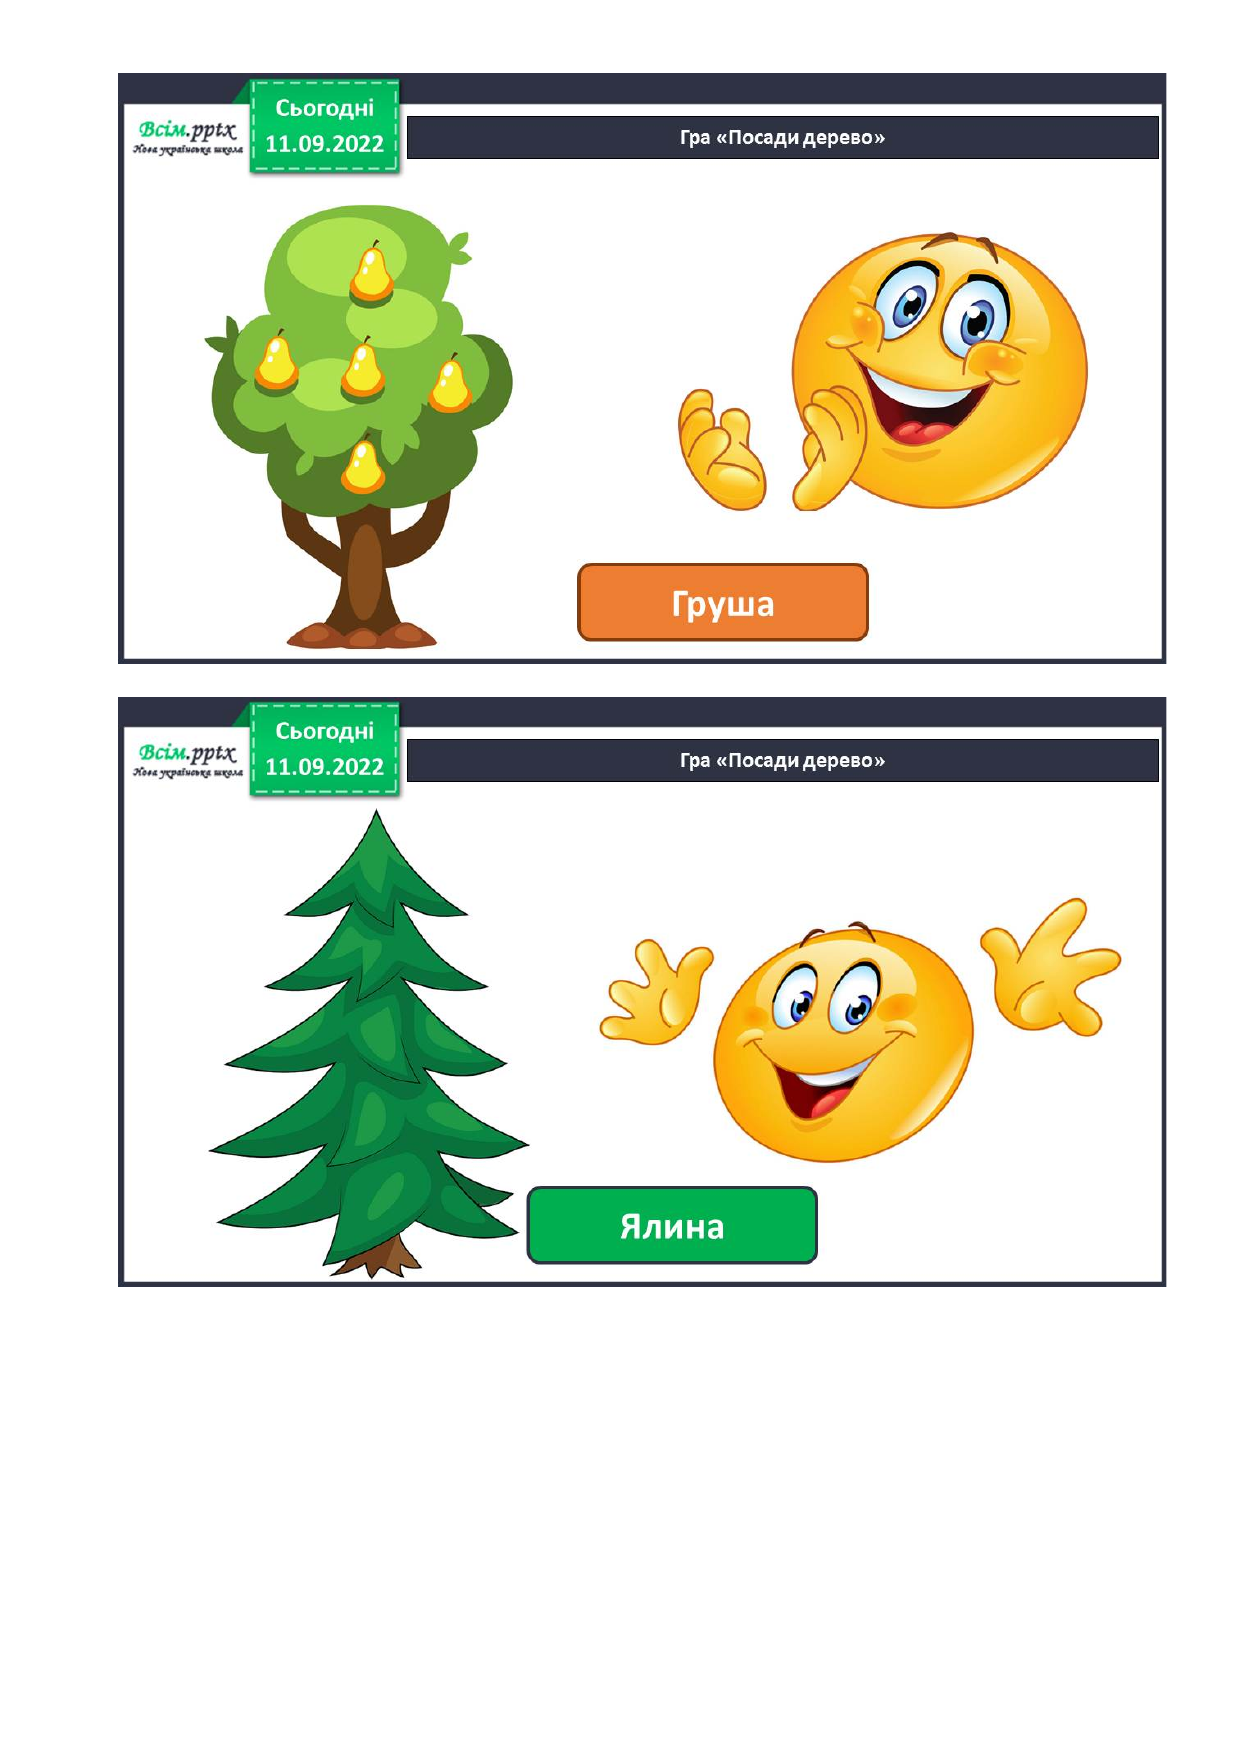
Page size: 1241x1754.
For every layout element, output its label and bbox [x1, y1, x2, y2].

picture [118, 73, 1167, 664]
picture [118, 697, 1167, 1287]
